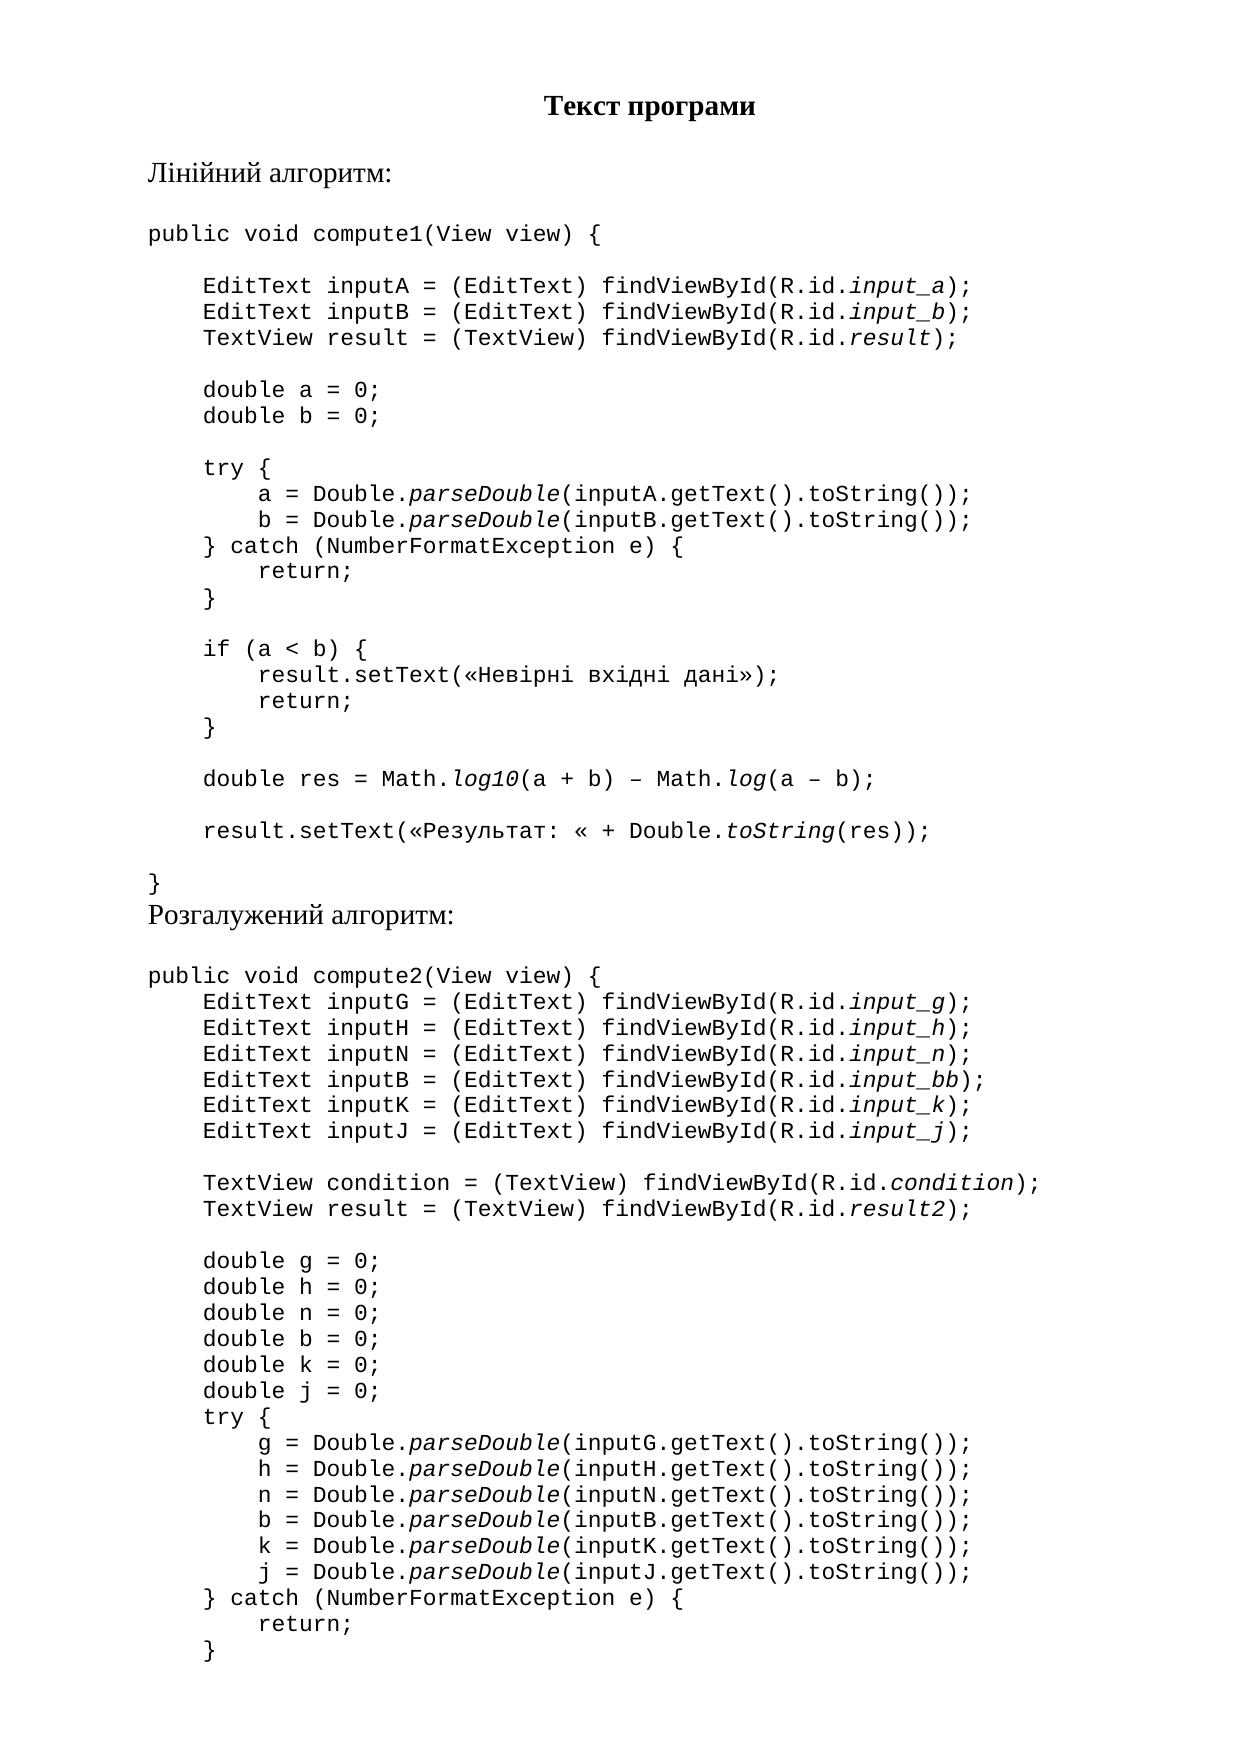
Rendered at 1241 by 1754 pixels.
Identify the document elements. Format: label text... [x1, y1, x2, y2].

text Текст програми [148, 88, 1152, 122]
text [148, 964, 1152, 1664]
text public void compute1(View view) { EditText inputA = (EditText) findViewById(R.id.input_a); EditText inputB = (EditText) findViewById(R.id.input_b); TextView result = (TextView) findViewById(R.id.result); double a = 0; double b = 0; try { a = Double.parseDouble(inputA.getText().toString()); b = Double.parseDouble(inputB.getText().toString()); } catch (NumberFormatException e) { return; } if (a < b) { result.setText(«Невірні вхідні дані»); return; } double res = Math.log10(a + b) – Math.log(a – b); result.setText(«Результат: « + Double.toString(res)); } [148, 223, 1152, 897]
text Розгалужений алгоритм: [148, 897, 1152, 931]
text Лінійний алгоритм: [148, 156, 1152, 189]
